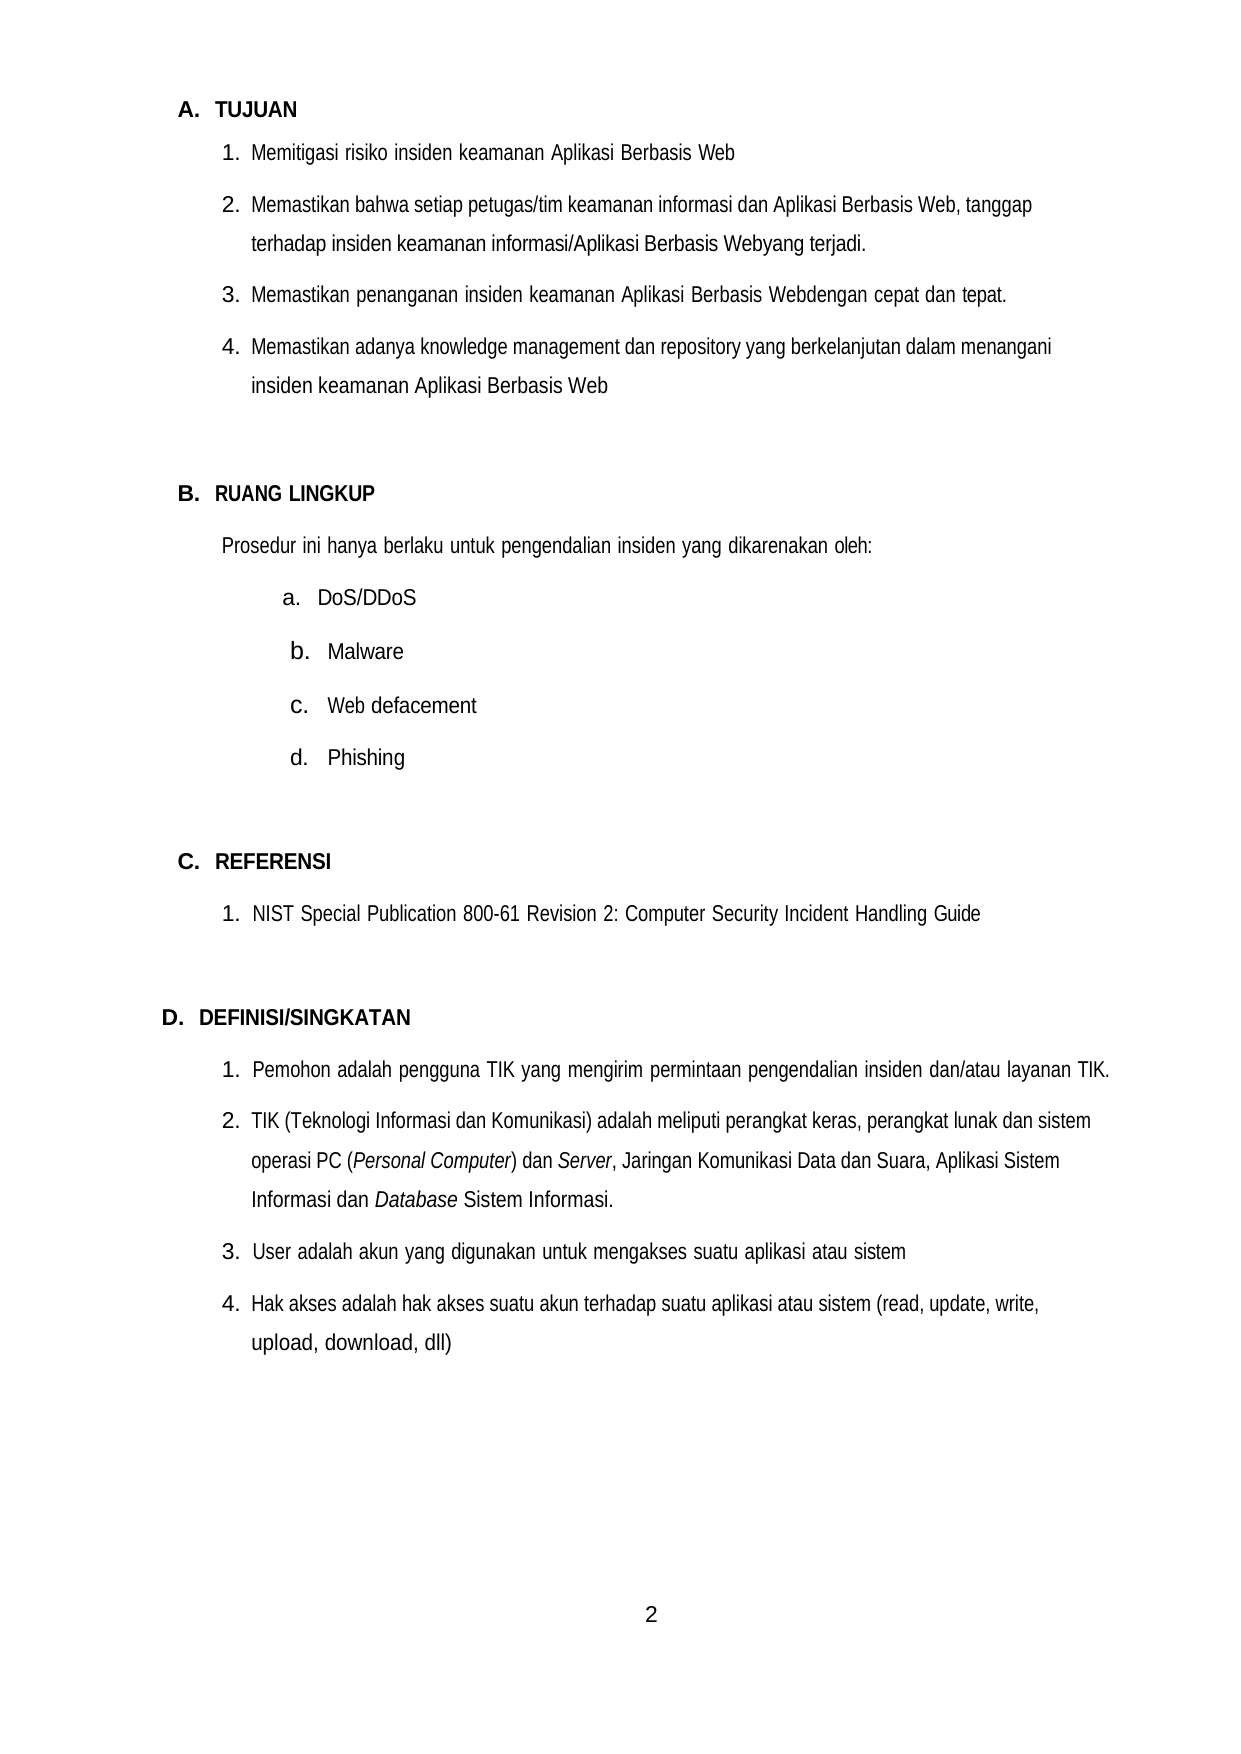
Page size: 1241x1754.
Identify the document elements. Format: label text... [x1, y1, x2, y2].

list Memastikan bahwa setiap petugas/tim keamanan informasi dan Aplikasi Berbasis Web, tanggap terhadap insiden keamanan informasi/Aplikasi Berbasis Webyang terjadi. [222, 191, 1052, 256]
list Web defacement [290, 689, 1203, 718]
list Pemohon adalah pengguna TIK yang mengirim permintaan pengendalian insiden dan/atau layanan TIK. [222, 1056, 1203, 1082]
list REFERENSI [177, 848, 1203, 874]
list TIK (Teknologi Informasi dan Komunikasi) adalah meliputi perangkat keras, perangkat lunak dan sistem operasi PC (Personal Computer) dan Server, Jaringan Komunikasi Data dan Suara, Aplikasi Sistem Informasi dan Database Sistem Informasi. [222, 1107, 1113, 1213]
list Phishing [290, 744, 1203, 770]
text Prosedur ini hanya berlaku untuk pengendalian insiden yang dikarenakan oleh: [222, 532, 1203, 558]
list NIST Special Publication 800-61 Revision 2: Computer Security Incident Handling Guide [222, 899, 1203, 926]
list Memastikan adanya knowledge management dan repository yang berkelanjutan dalam menangani insiden keamanan Aplikasi Berbasis Web [222, 333, 1072, 399]
list DoS/DDoS [100, 584, 417, 610]
list Memitigasi risiko insiden keamanan Aplikasi Berbasis Web [222, 139, 1203, 165]
list TUJUAN [177, 96, 1203, 122]
list User adalah akun yang digunakan untuk mengakses suatu aplikasi atau sistem [222, 1238, 1203, 1264]
list RUANG LINGKUP [177, 480, 1203, 506]
list DEFINISI/SINGKATAN [100, 1003, 411, 1030]
list Memastikan penanganan insiden keamanan Aplikasi Berbasis Webdengan cepat dan tepat. [222, 281, 1203, 308]
list Hak akses adalah hak akses suatu akun terhadap suatu aplikasi atau sistem (read, update, write, upload, download, dll) [222, 1290, 1059, 1356]
list Malware [290, 636, 1203, 664]
